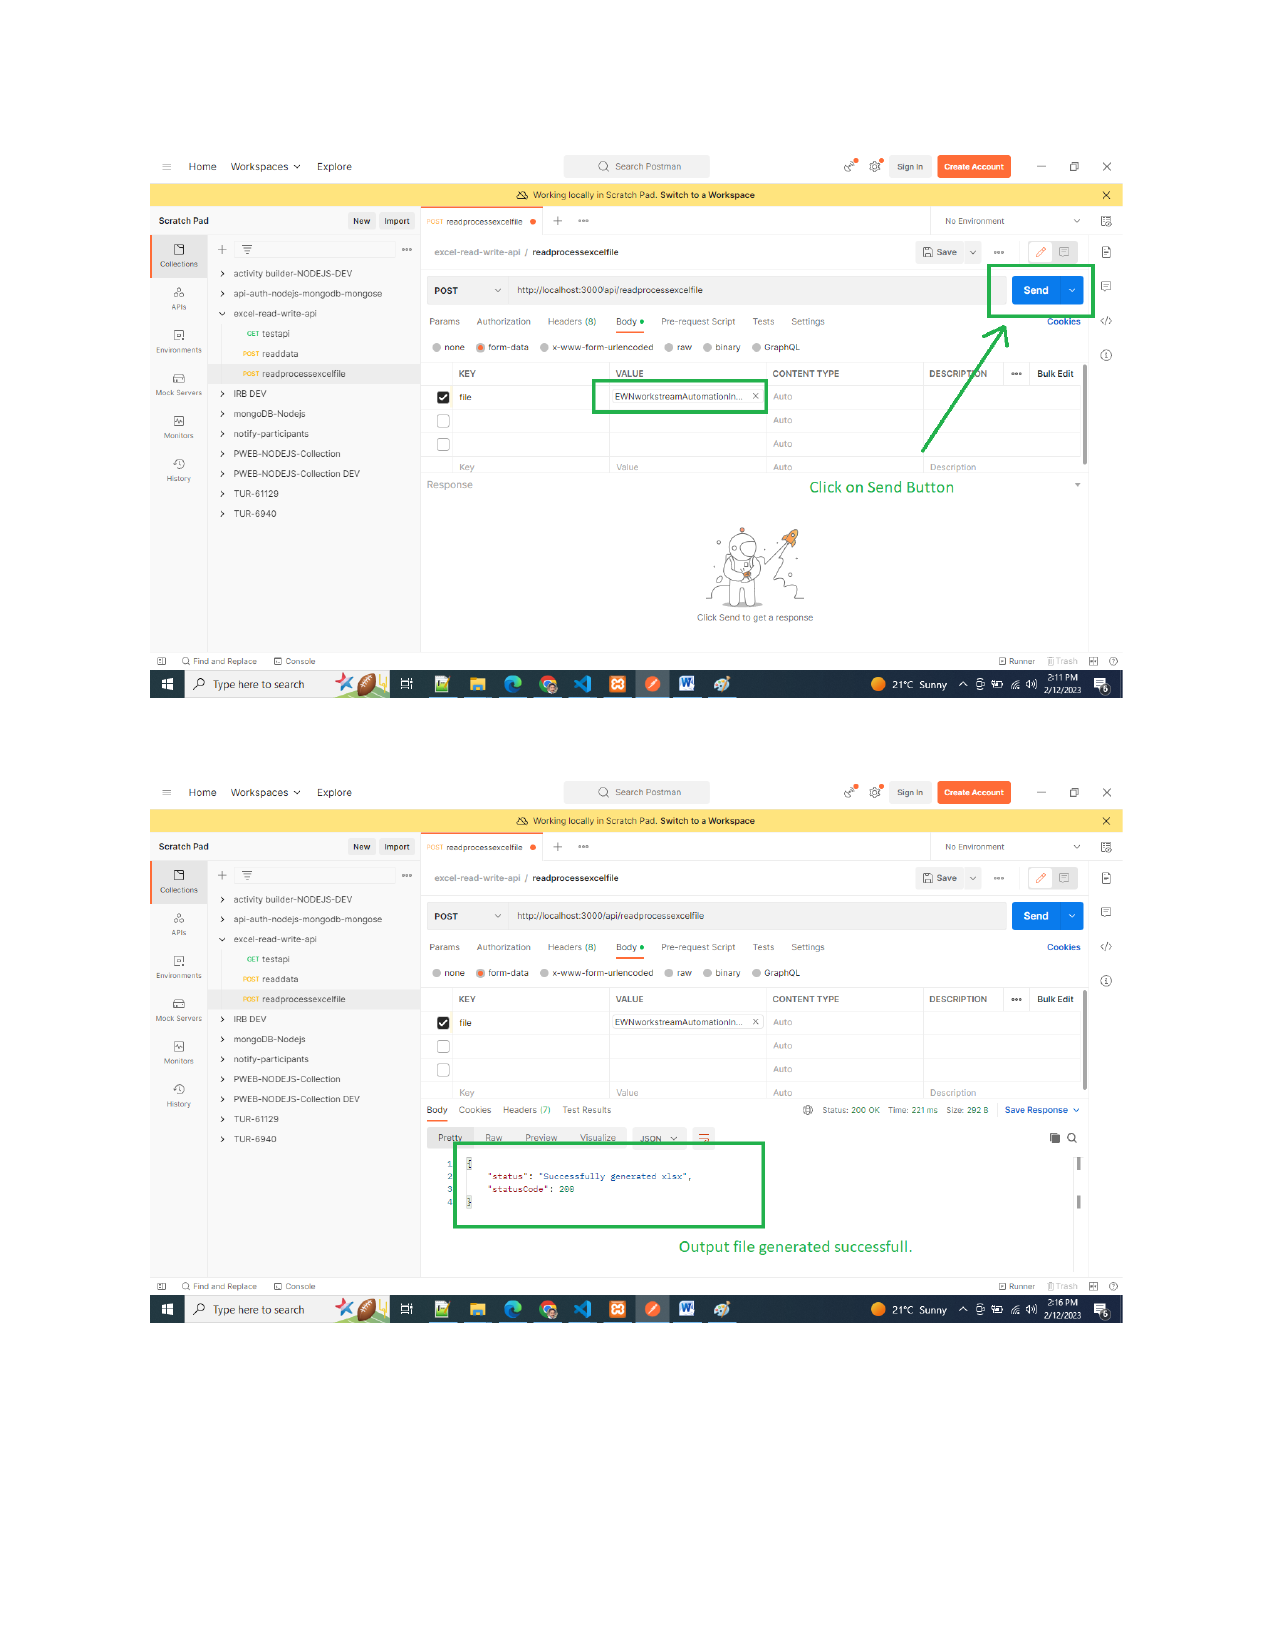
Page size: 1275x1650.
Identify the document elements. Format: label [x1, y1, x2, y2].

picture [150, 775, 1123, 1323]
picture [150, 150, 1123, 698]
